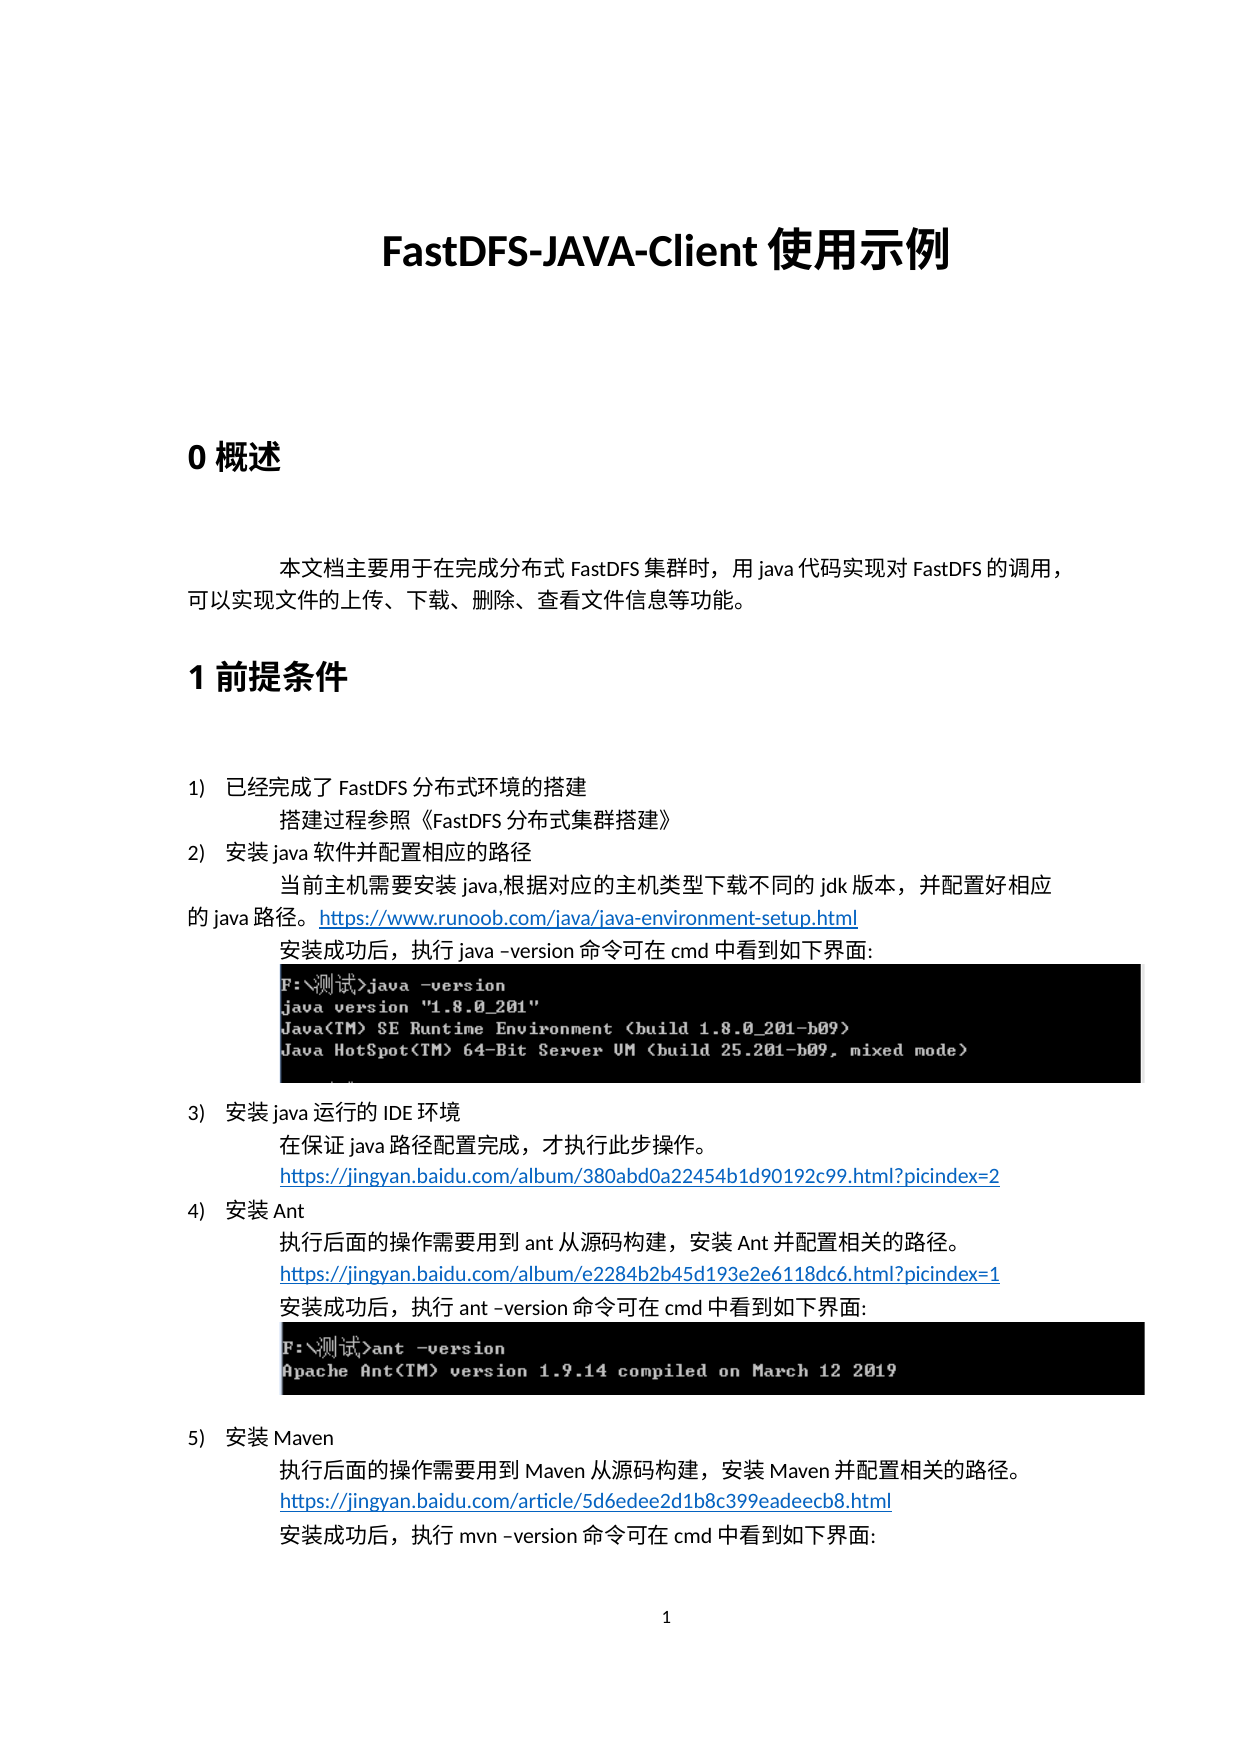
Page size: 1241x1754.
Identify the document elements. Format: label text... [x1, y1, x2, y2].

list 安装Ant [187, 1192, 1053, 1225]
picture [279, 1322, 1145, 1395]
text 执行后面的操作需要用到ant从源码构建，安装Ant并配置相关的路径。 [187, 1225, 1053, 1257]
text 安装成功后，执行mvn –version命令可在cmd 中看到如下界面: [187, 1517, 1053, 1550]
list 已经完成了FastDFS分布式环境的搭建 [187, 770, 1053, 802]
text 安装成功后，执行java –version命令可在cmd 中看到如下界面: [187, 932, 1053, 965]
text https://jingyan.baidu.com/album/e2284b2b45d193e2e6118dc6.html?picindex=1 [187, 1257, 1053, 1290]
list 安装Maven [187, 1420, 1053, 1452]
text 搭建过程参照《FastDFS分布式集群搭建》 [187, 802, 1053, 835]
picture [279, 964, 1145, 1083]
list 安装java软件并配置相应的路径 [187, 835, 1053, 867]
text 执行后面的操作需要用到Maven从源码构建，安装Maven并配置相关的路径。 [187, 1452, 1053, 1485]
text 当前主机需要安装java,根据对应的主机类型下载不同的jdk版本，并配置好相应的java路径。https://www.runoob.com/java/java-environment-setup.html [187, 867, 1053, 932]
text 本文档主要用于在完成分布式FastDFS集群时，用java代码实现对FastDFS的调用，可以实现文件的上传、下载、删除、查看文件信息等功能。 [187, 550, 1053, 615]
subtitle 1 前提条件 [187, 642, 1053, 707]
text 安装成功后，执行ant –version命令可在cmd 中看到如下界面: [187, 1290, 1053, 1322]
list 安装java运行的IDE环境 [187, 1095, 1053, 1127]
text https://jingyan.baidu.com/article/5d6edee2d1b8c399eadeecb8.html [187, 1485, 1053, 1517]
subtitle FastDFS-JAVA-Client使用示例 [187, 197, 1053, 295]
text 在保证java路径配置完成，才执行此步操作。 [187, 1127, 1053, 1160]
text https://jingyan.baidu.com/album/380abd0a22454b1d90192c99.html?picindex=2 [187, 1160, 1053, 1192]
subtitle 0 概述 [187, 423, 1053, 488]
